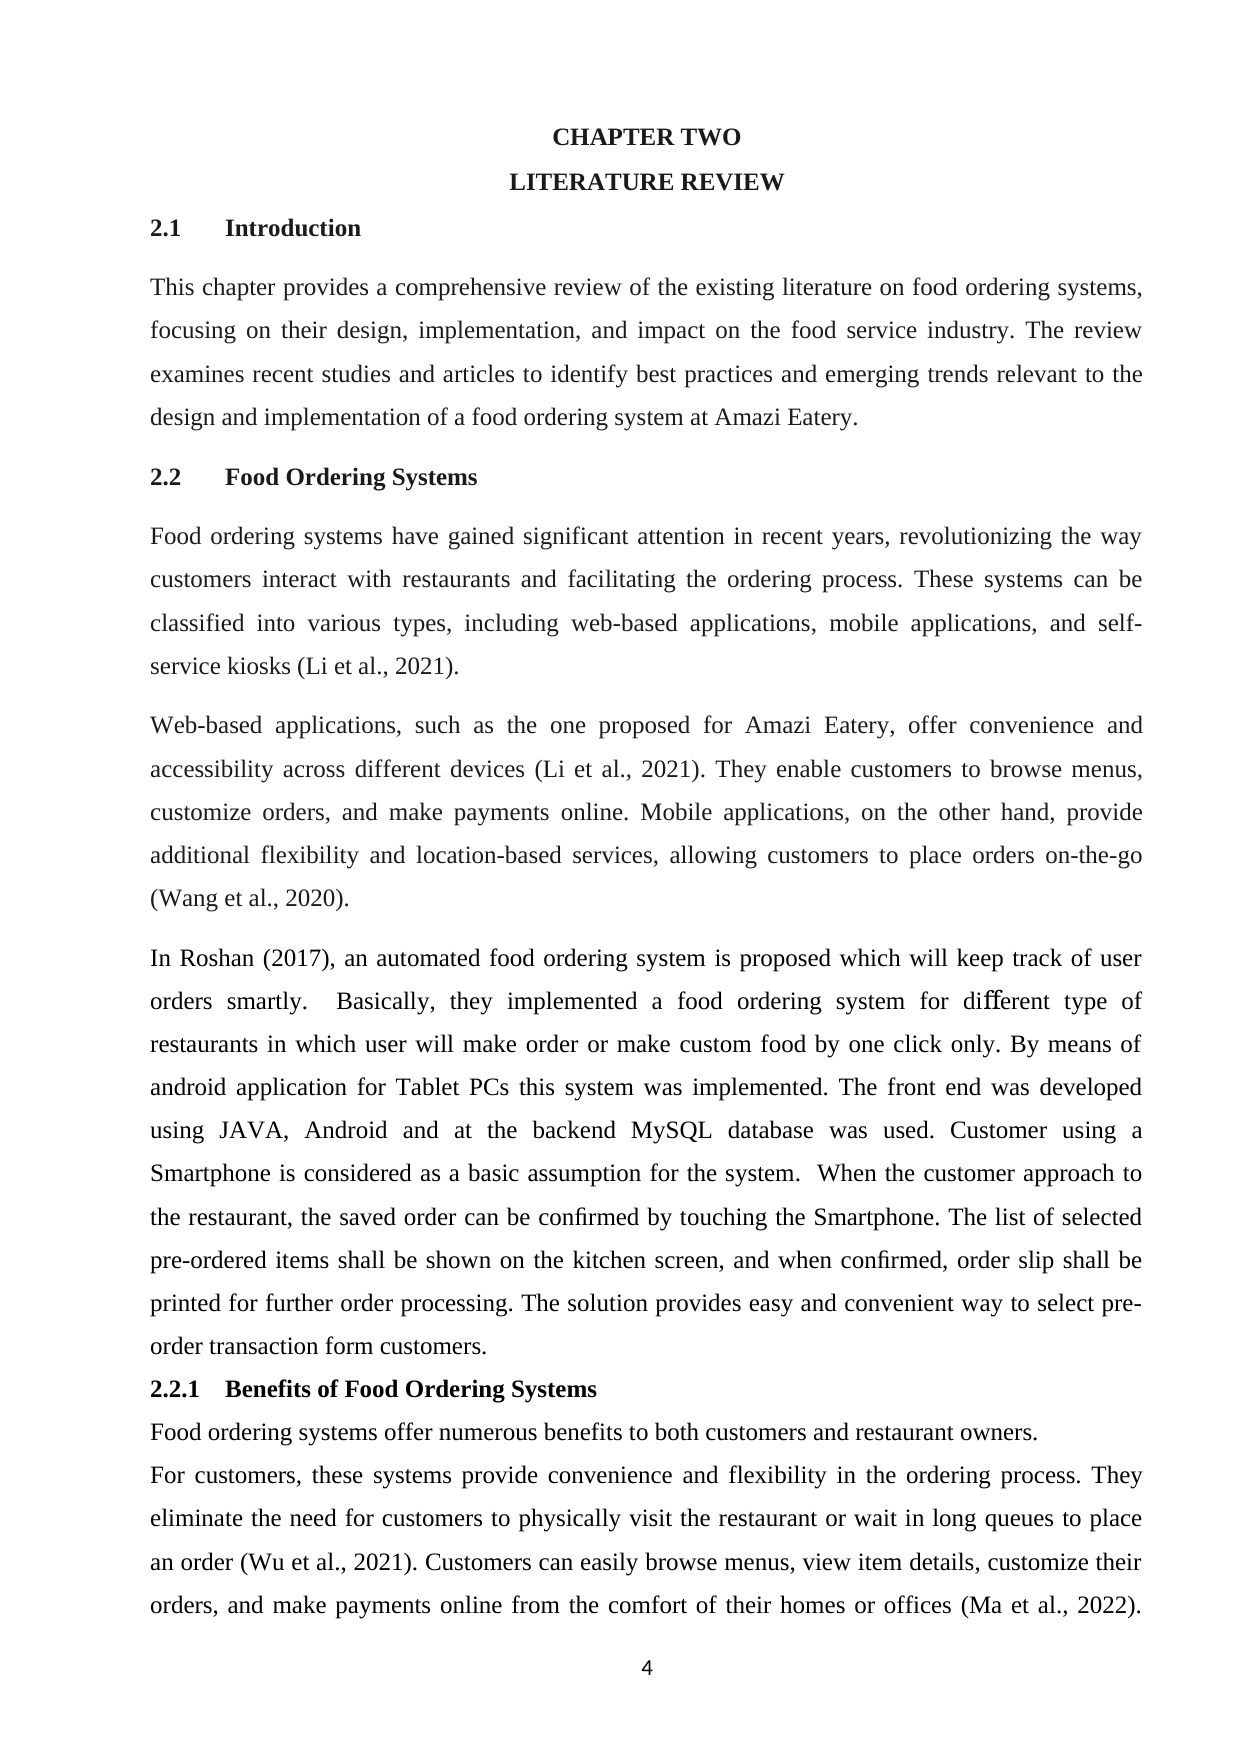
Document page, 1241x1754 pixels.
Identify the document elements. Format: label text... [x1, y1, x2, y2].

text Food ordering systems offer numerous benefits to both customers and restaurant owners. [150, 1417, 1144, 1446]
text Food ordering systems have gained significant attention in recent years, revolutionizing the way customers interact with restaurants and facilitating the ordering process. These systems can be classified into various types, including web-based applications, mobile applications, and self-service kiosks (Li et al., 2021). [150, 521, 1144, 679]
text 2.2 Food Ordering Systems [150, 462, 1144, 490]
text 2.1 Introduction [150, 213, 1144, 241]
text In Roshan (2017), an automated food ordering system is proposed which will keep track of user orders smartly. Basically, they implemented a food ordering system for diﬀerent type of restaurants in which user will make order or make custom food by one click only. By means of android application for Tablet PCs this system was implemented. The front end was developed using JAVA, Android and at the backend MySQL database was used. Customer using a Smartphone is considered as a basic assumption for the system. When the customer approach to the restaurant, the saved order can be conﬁrmed by touching the Smartphone. The list of selected pre-ordered items shall be shown on the kitchen screen, and when conﬁrmed, order slip shall be printed for further order processing. The solution provides easy and convenient way to select pre-order transaction form customers. [150, 943, 1144, 1360]
text 2.2.1 Benefits of Food Ordering Systems [150, 1374, 1144, 1403]
text Web-based applications, such as the one proposed for Amazi Eatery, offer convenience and accessibility across different devices (Li et al., 2021). They enable customers to browse menus, customize orders, and make payments online. Mobile applications, on the other hand, provide additional flexibility and location-based services, allowing customers to place orders on-the-go (Wang et al., 2020). [150, 711, 1144, 912]
text This chapter provides a comprehensive review of the existing literature on food ordering systems, focusing on their design, implementation, and impact on the food service industry. The review examines recent studies and articles to identify best practices and emerging trends relevant to the design and implementation of a food ordering system at Amazi Eatery. [150, 272, 1144, 431]
text LITERATURE REVIEW [150, 167, 1144, 196]
text CHAPTER TWO [150, 122, 1144, 151]
